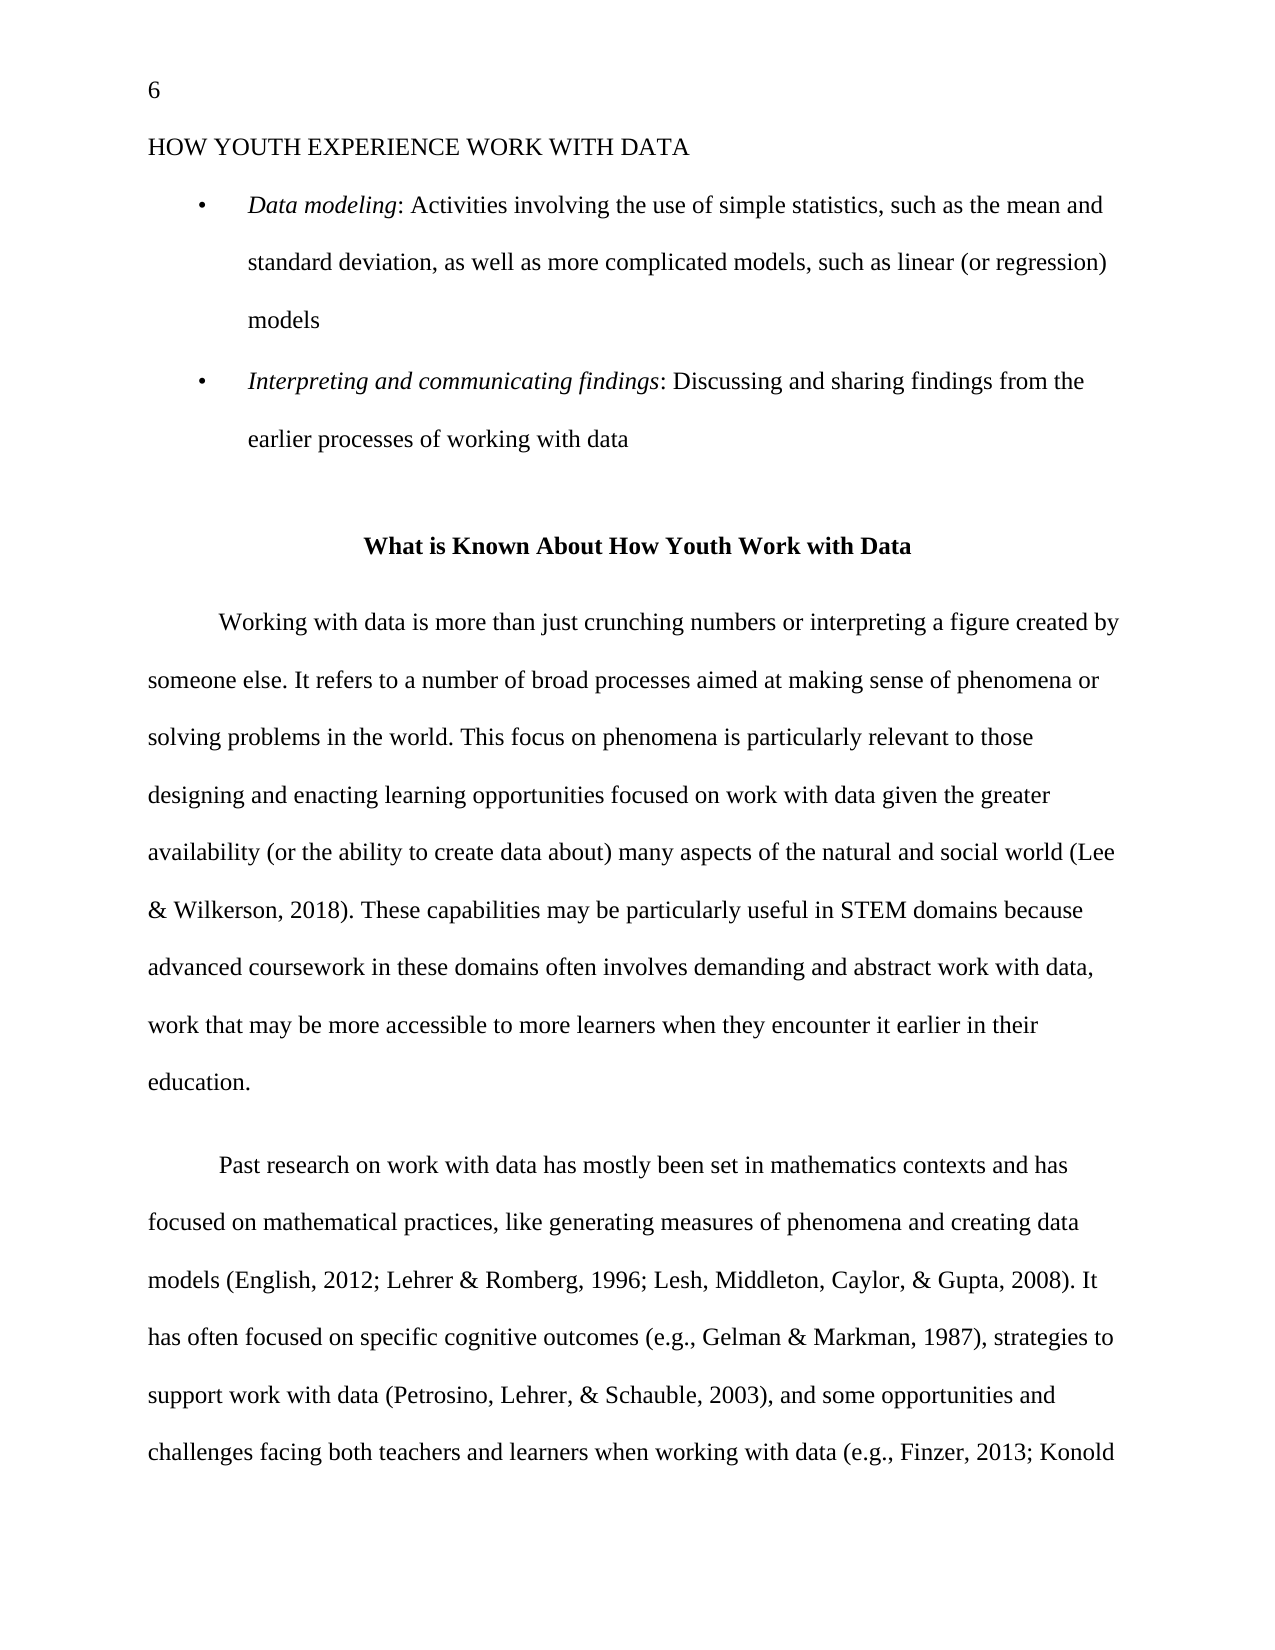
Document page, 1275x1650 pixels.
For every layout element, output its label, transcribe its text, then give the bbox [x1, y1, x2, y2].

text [148, 1150, 1127, 1466]
text Working with data is more than just crunching numbers or interpreting a figure created by someone else. It refers to a number of broad processes aimed at making sense of phenomena or solving problems in the world. This focus on phenomena is particularly relevant to those designing and enacting learning opportunities focused on work with data given the greater availability (or the ability to create data about) many aspects of the natural and social world (Lee & Wilkerson, 2018). These capabilities may be particularly useful in STEM domains because advanced coursework in these domains often involves demanding and abstract work with data, work that may be more accessible to more learners when they encounter it earlier in their education. [148, 607, 1127, 1096]
list Interpreting and communicating findings: Discussing and sharing findings from the earlier processes of working with data [198, 366, 1127, 452]
list Data modeling: Activities involving the use of simple statistics, such as the mean and standard deviation, as well as more complicated models, such as linear (or regression) models [198, 190, 1127, 334]
subtitle What is Known About How Youth Work with Data [148, 531, 1127, 560]
